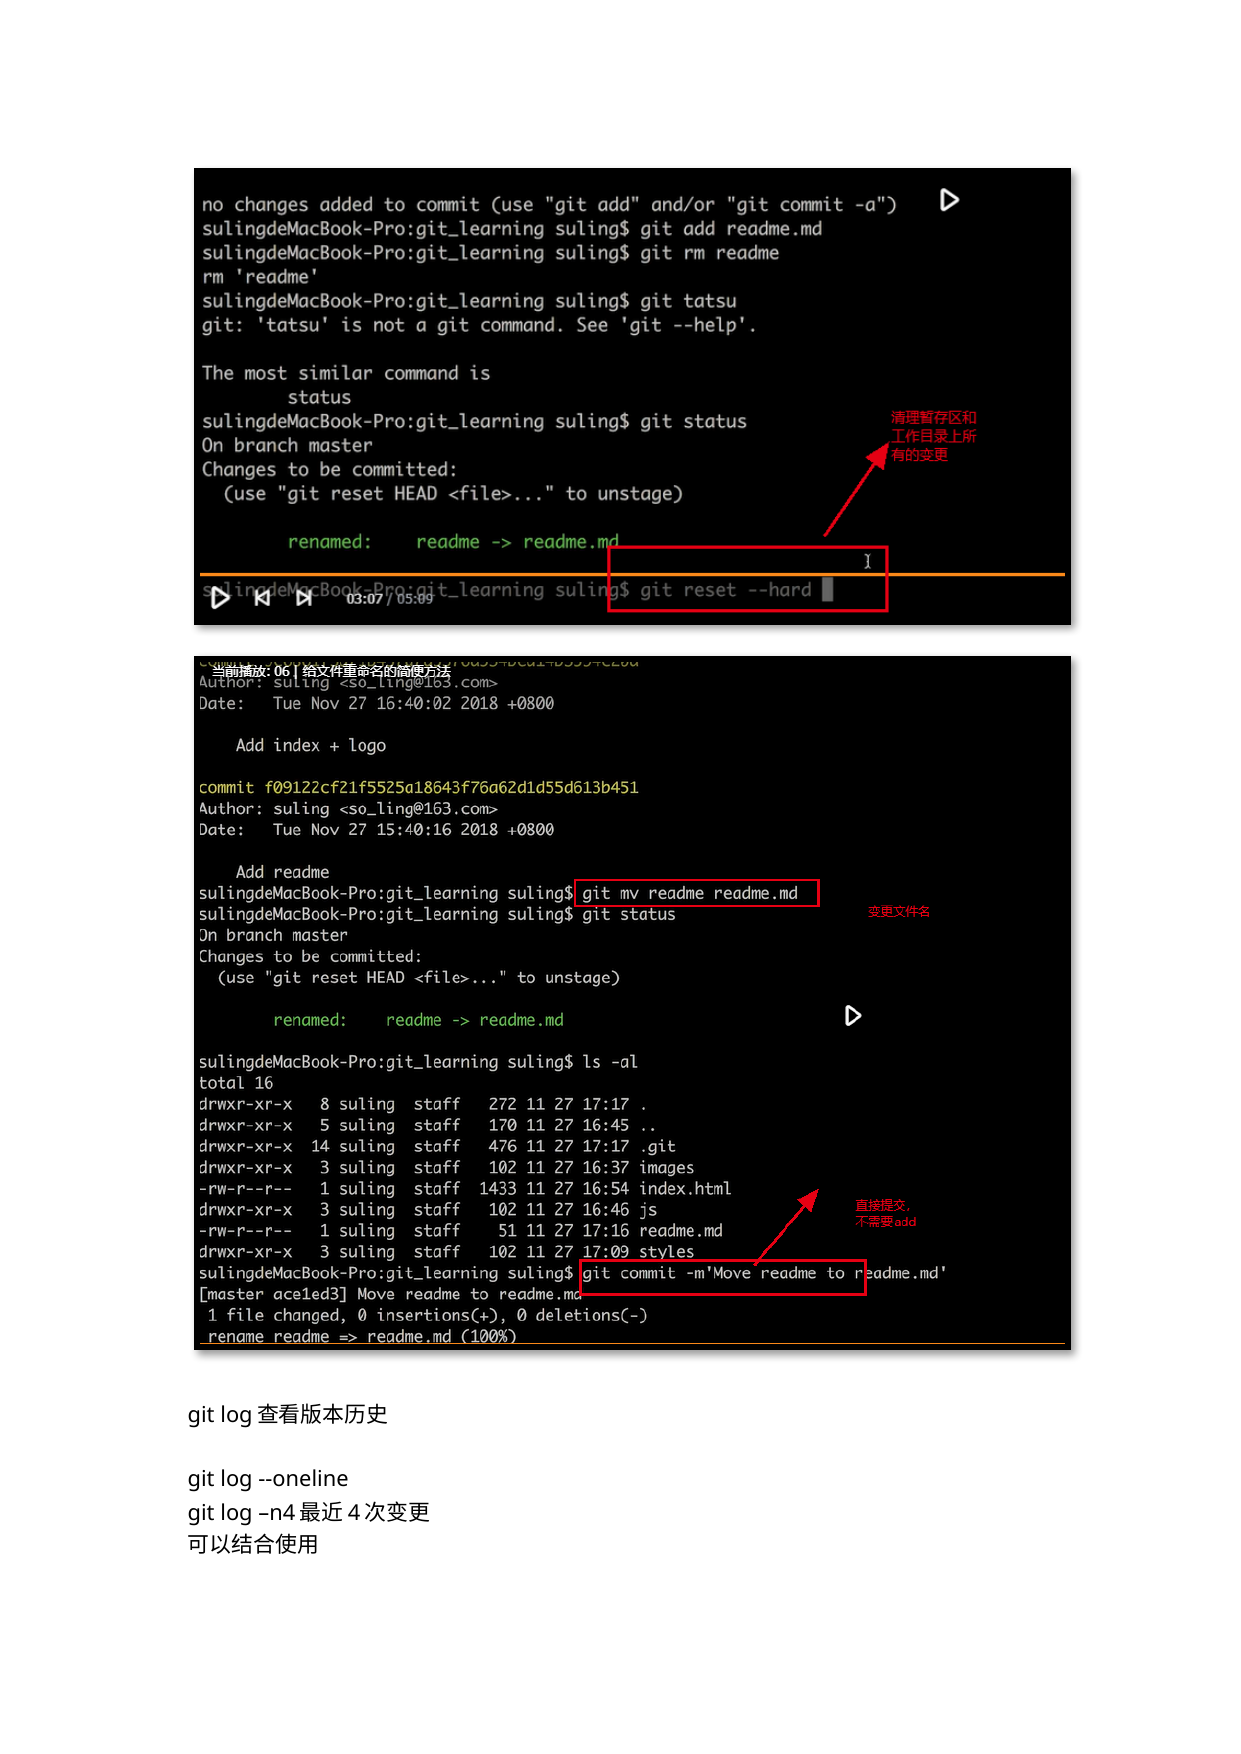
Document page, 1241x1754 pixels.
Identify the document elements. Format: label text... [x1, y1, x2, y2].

picture [200, 174, 1065, 619]
text git log查看版本历史 [187, 1397, 1053, 1429]
text git log –n4最近4次变更 [187, 1494, 1053, 1527]
picture [200, 662, 1065, 1344]
text 可以结合使用 [187, 1527, 1053, 1559]
text git log --oneline [187, 1462, 1053, 1494]
